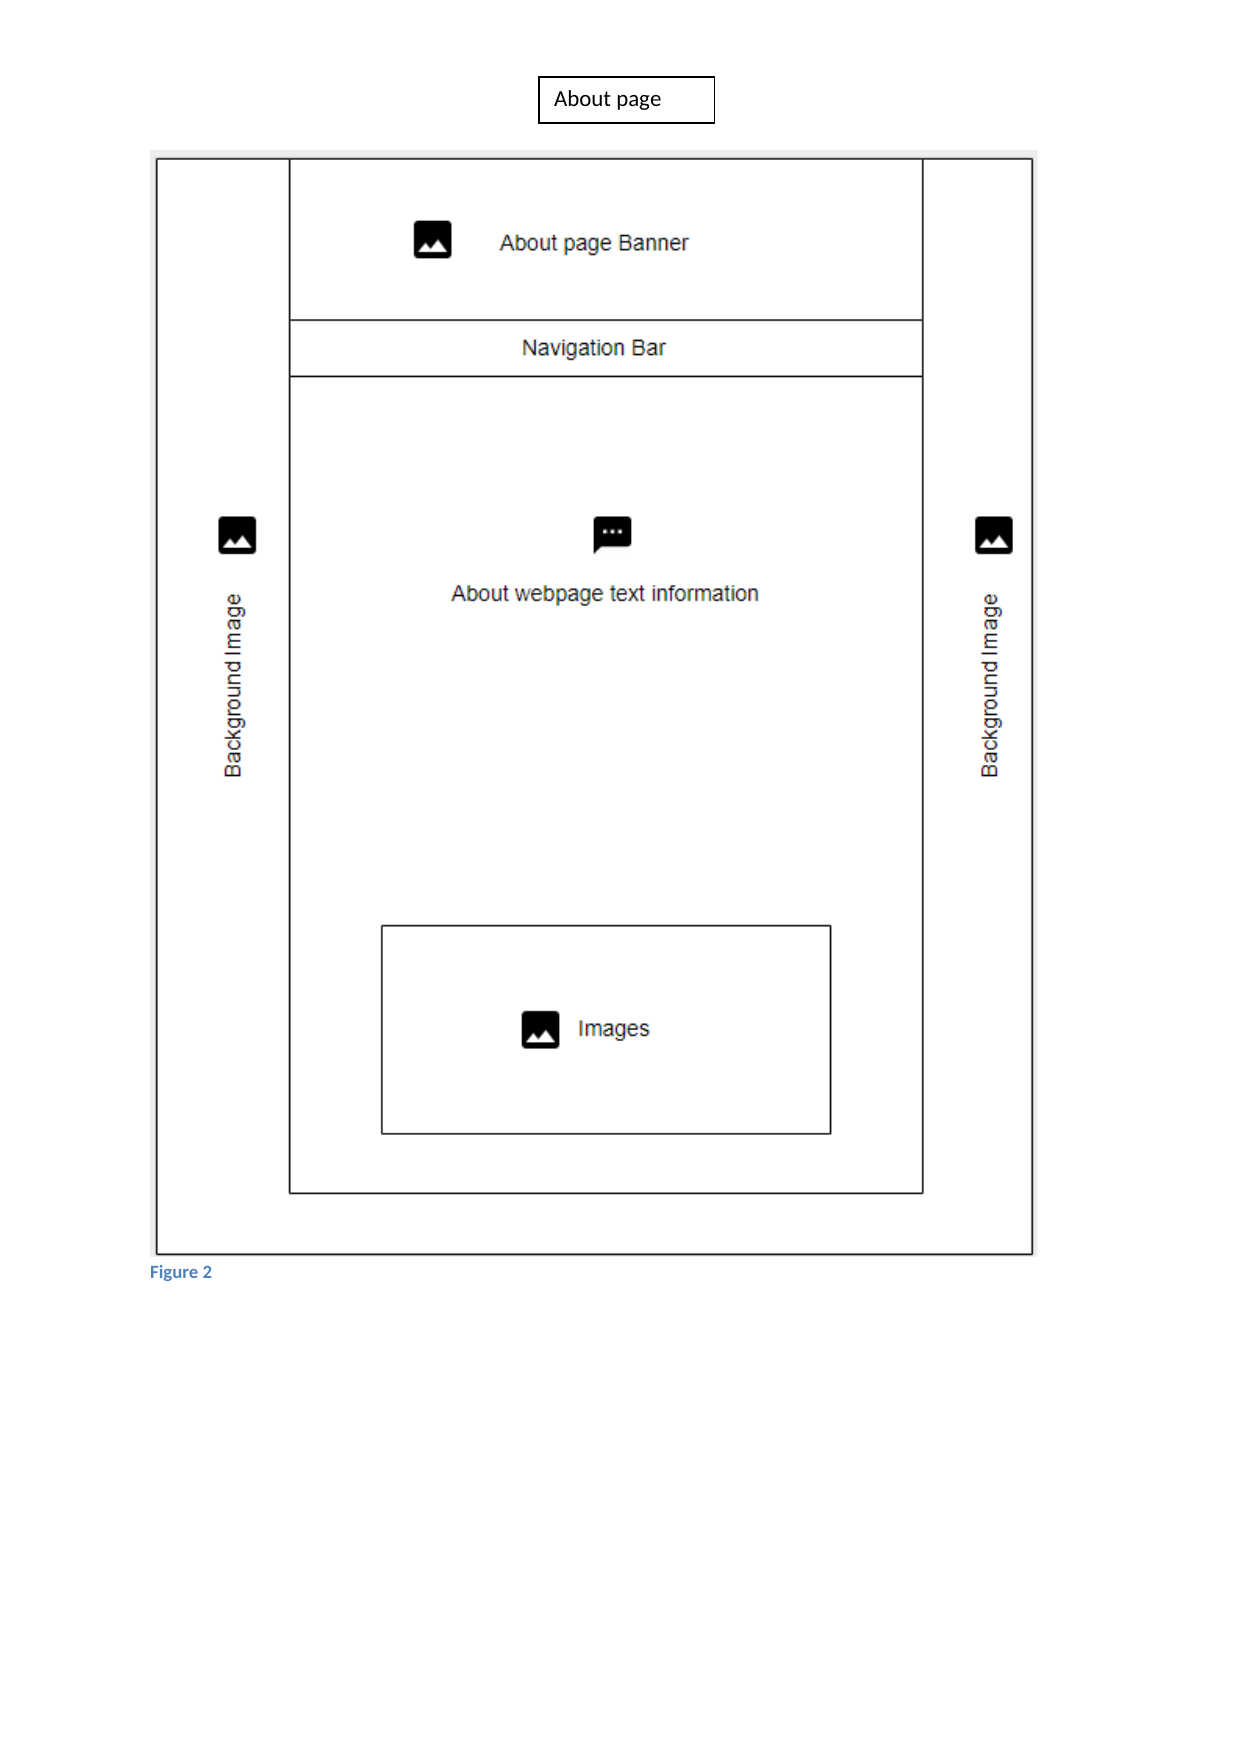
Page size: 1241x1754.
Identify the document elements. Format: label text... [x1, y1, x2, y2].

picture [150, 150, 1038, 1257]
